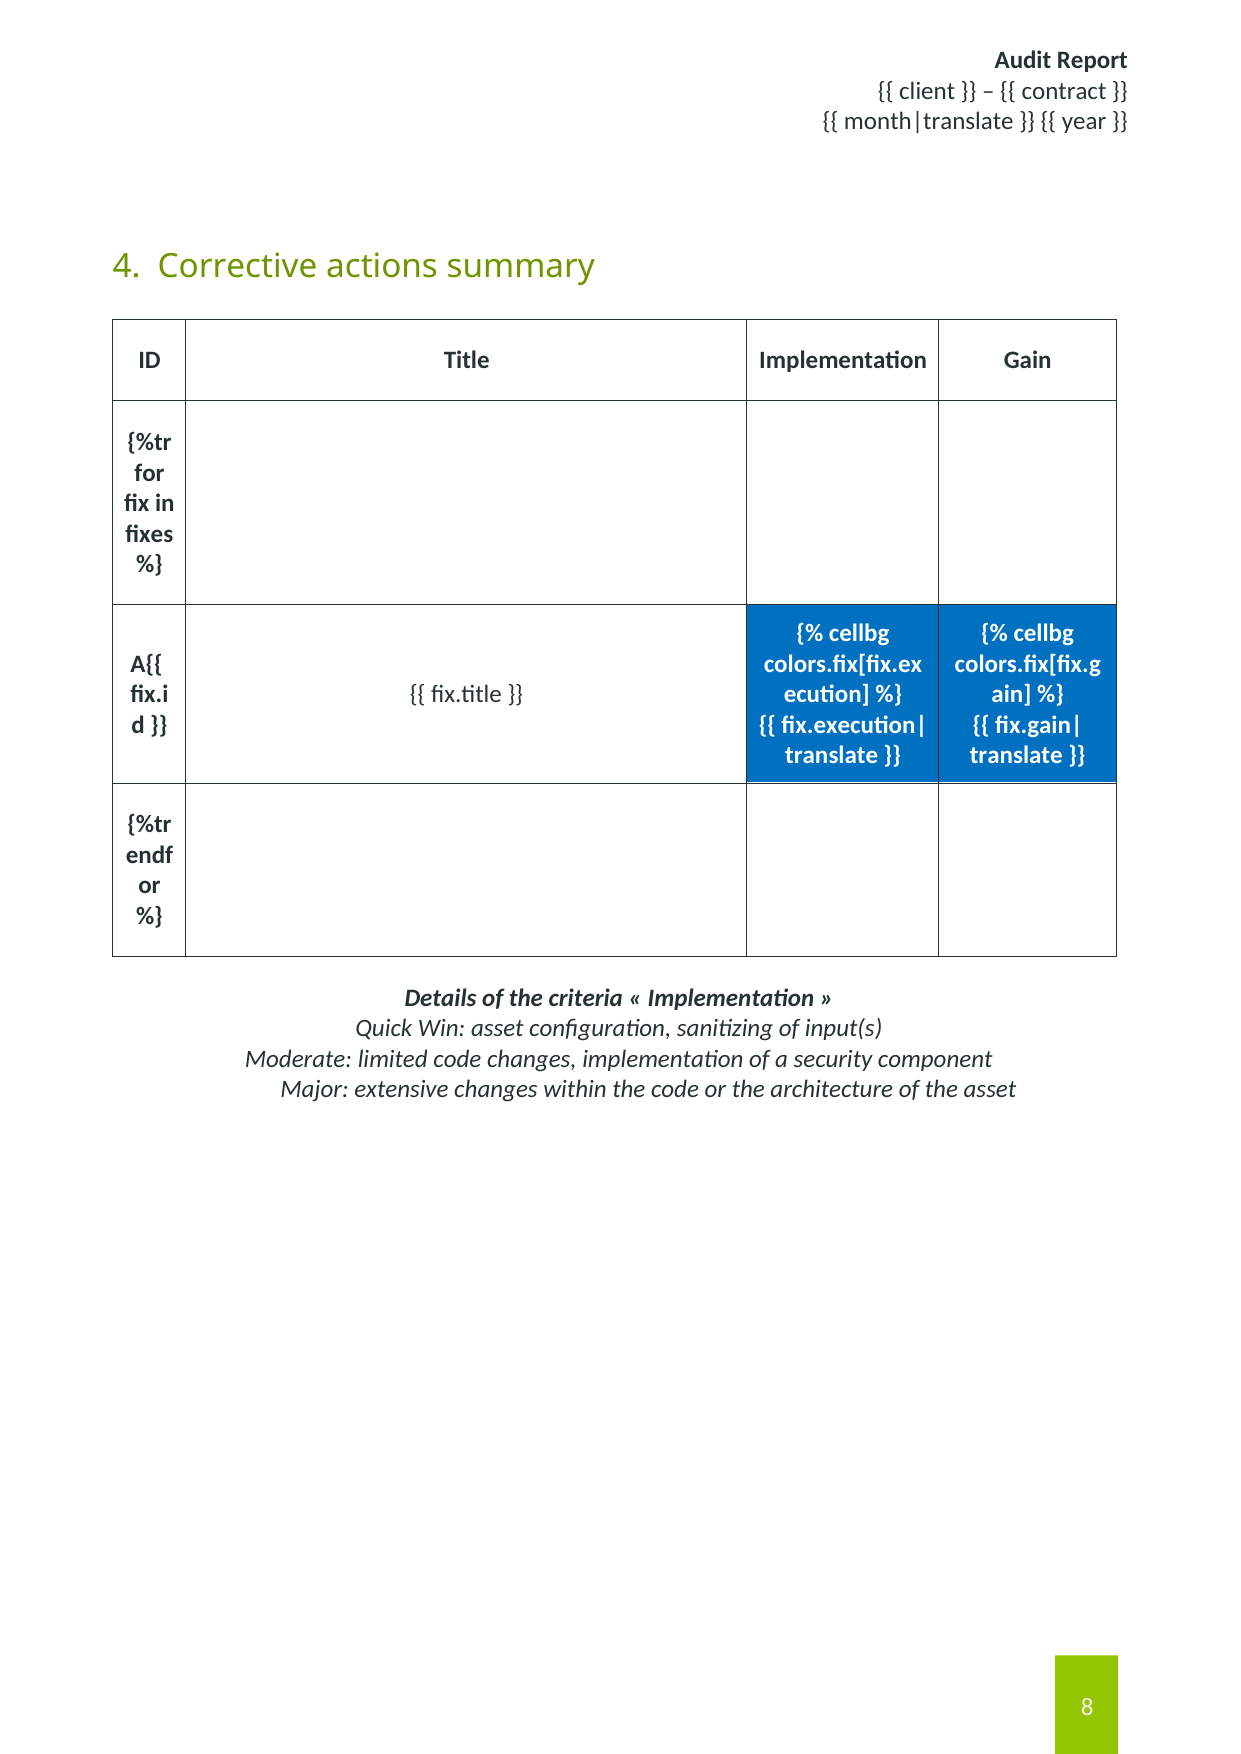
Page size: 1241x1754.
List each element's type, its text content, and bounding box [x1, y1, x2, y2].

table_cell {{ fix.title }} [186, 605, 746, 782]
table_cell [186, 784, 746, 956]
table_cell {% cellbg colors.fix[fix.execution] %}{{ fix.execution|translate }} [747, 605, 938, 782]
table_header Implementation [747, 320, 938, 400]
table_cell {%tr for fix in fixes %} [113, 401, 185, 604]
text Moderate: limited code changes, implementation of a security component [112, 1043, 1128, 1073]
table_cell {% cellbg colors.fix[fix.gain] %}{{ fix.gain|translate }} [939, 605, 1116, 782]
table_cell [747, 401, 938, 604]
text Quick Win: asset configuration, sanitizing of input(s) [112, 1012, 1128, 1043]
text Major: extensive changes within the code or the architecture of the asset [112, 1073, 1128, 1104]
table_header Gain [939, 320, 1116, 400]
subtitle Corrective actions summary [112, 241, 1128, 287]
table_cell {%tr endfor %} [113, 784, 185, 956]
table_cell [747, 784, 938, 956]
table_cell [939, 784, 1116, 956]
table_cell [939, 401, 1116, 604]
table_cell [186, 401, 746, 604]
table_header ID [113, 320, 185, 400]
table_cell A{{ fix.id }} [113, 605, 185, 782]
text Details of the criteria « Implementation » [112, 982, 1128, 1012]
table_header Title [186, 320, 746, 400]
